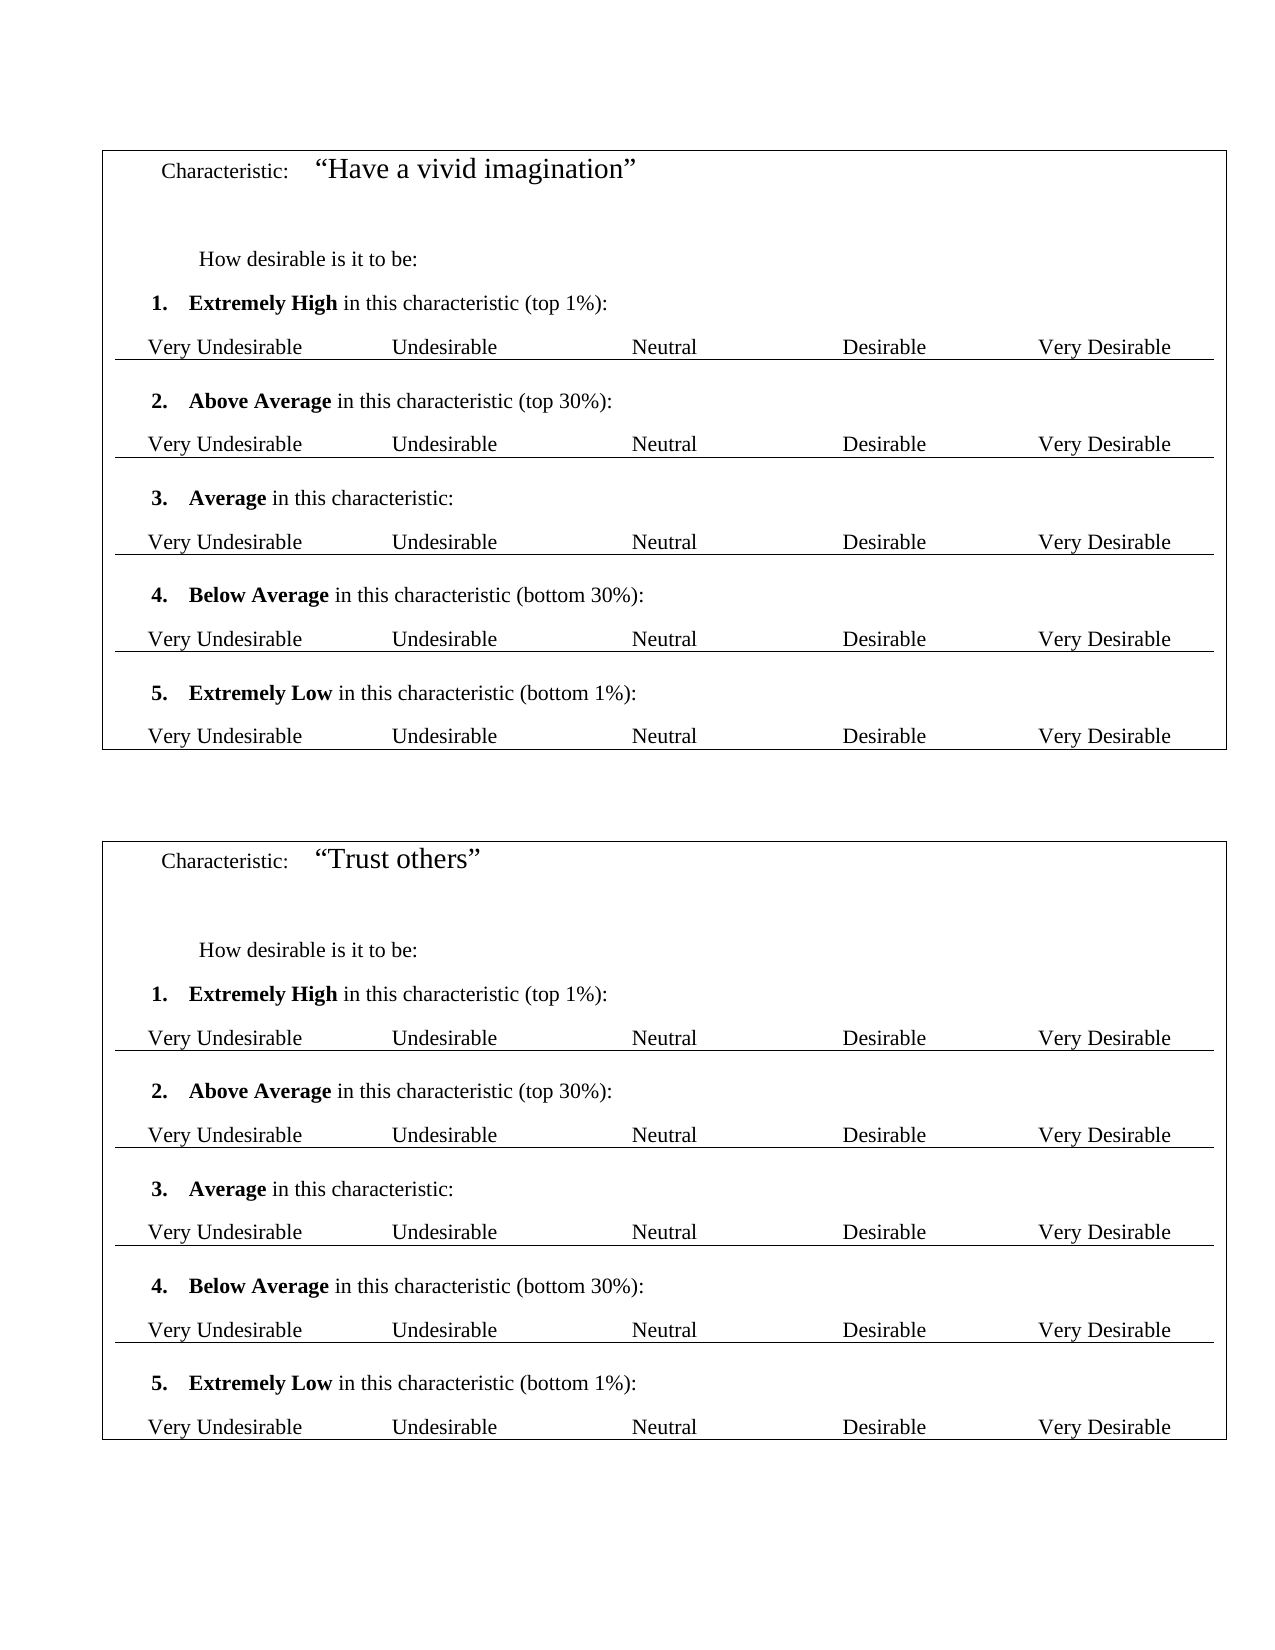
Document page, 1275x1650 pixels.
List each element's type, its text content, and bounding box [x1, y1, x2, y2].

table_header Characteristic: “Trust others” How desirable is it to be: Extremely High in this characteristic (top 1%): Above Average in this characteristic (top 30%): Average in this characteristic: Below Average in this characteristic (bottom 30%): Extremely Low in this characteristic (bottom 1%): [103, 842, 1226, 1439]
table_header Characteristic: “Have a vivid imagination” How desirable is it to be: Extremely High in this characteristic (top 1%): Above Average in this characteristic (top 30%): Average in this characteristic: Below Average in this characteristic (bottom 30%): Extremely Low in this characteristic (bottom 1%): [103, 151, 1226, 749]
